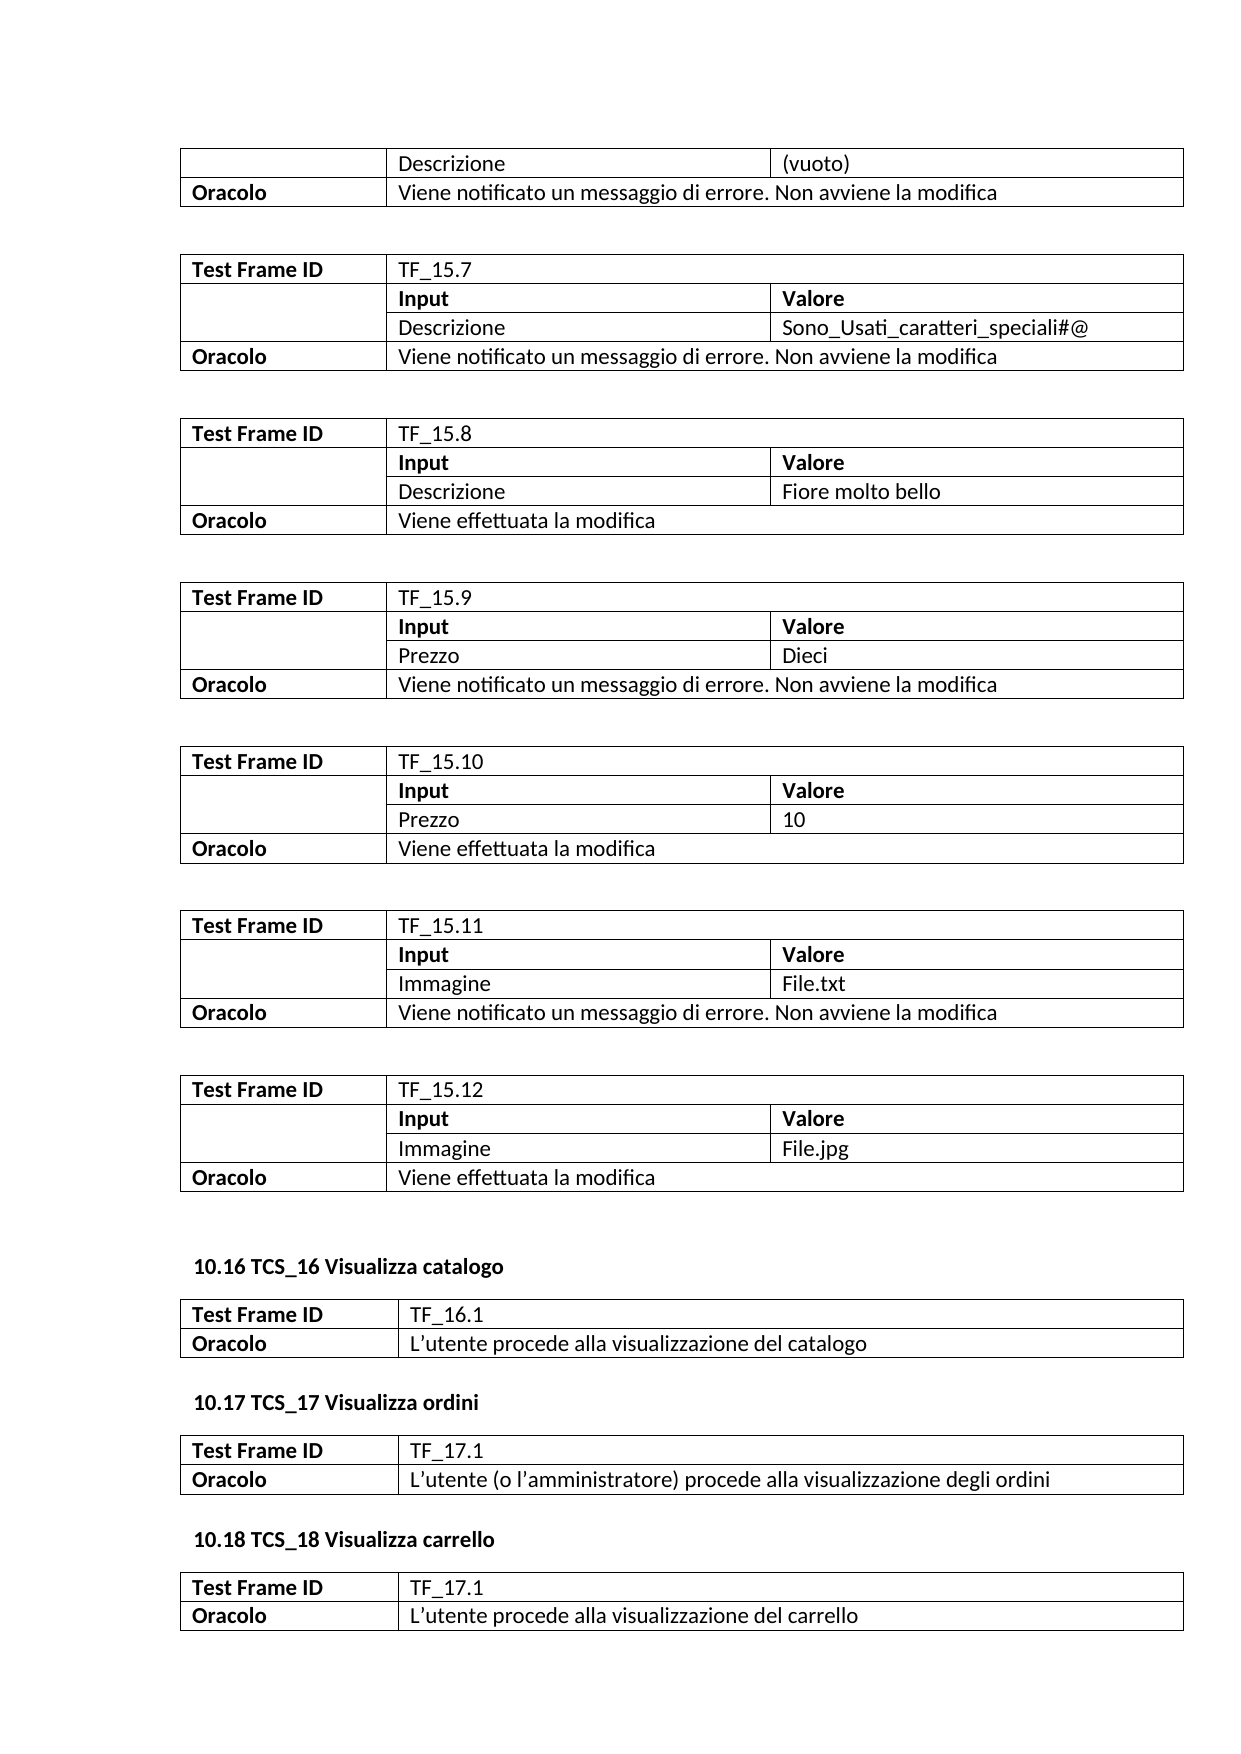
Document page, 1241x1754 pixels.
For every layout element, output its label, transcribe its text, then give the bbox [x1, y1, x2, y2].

table_cell (vuoto) [771, 149, 1183, 177]
table_cell Valore [771, 284, 1183, 312]
table_cell Immagine [387, 1134, 770, 1162]
table_cell Descrizione [387, 149, 770, 177]
table_header Test Frame ID [181, 1436, 398, 1464]
table_header Test Frame ID [181, 583, 386, 611]
table_cell Oracolo [181, 506, 386, 534]
table_cell L’utente (o l’amministratore) procede alla visualizzazione degli ordini [399, 1465, 1183, 1493]
table_cell Viene effettuata la modifica [387, 834, 1183, 862]
table_cell Oracolo [181, 1329, 398, 1357]
table_header TF_15.9 [387, 583, 1183, 611]
table_cell Viene notificato un messaggio di errore. Non avviene la modifica [387, 999, 1183, 1027]
table_cell [181, 448, 386, 505]
table_cell Viene effettuata la modifica [387, 506, 1183, 534]
list 10.17 TCS_17 Visualizza ordini [193, 1388, 1122, 1416]
table_cell [181, 776, 386, 833]
table_cell Descrizione [387, 313, 770, 341]
table_header Test Frame ID [181, 911, 386, 939]
table_cell Valore [771, 940, 1183, 968]
table_cell [181, 284, 386, 341]
table_header Test Frame ID [181, 255, 386, 283]
table_header Test Frame ID [181, 1573, 398, 1601]
table_cell [181, 612, 386, 669]
table_cell Oracolo [181, 342, 386, 370]
table_header TF_17.1 [399, 1436, 1183, 1464]
table_header TF_15.7 [387, 255, 1183, 283]
table_cell Prezzo [387, 805, 770, 833]
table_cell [387, 178, 1183, 206]
table_cell Viene notificato un messaggio di errore. Non avviene la modifica [387, 342, 1183, 370]
table_cell Oracolo [181, 670, 386, 698]
table_cell Descrizione [387, 477, 770, 505]
table_header TF_15.11 [387, 911, 1183, 939]
table_header TF_15.10 [387, 747, 1183, 775]
table_header TF_15.8 [387, 419, 1183, 447]
table_cell Input [387, 776, 770, 804]
list 10.16 TCS_16 Visualizza catalogo [193, 1252, 1122, 1280]
table_header TF_17.1 [399, 1573, 1183, 1601]
table_header Test Frame ID [181, 419, 386, 447]
table_cell Sono_Usati_caratteri_speciali#@ [771, 313, 1183, 341]
list 10.18 TCS_18 Visualizza carrello [193, 1525, 1122, 1553]
table_cell File.jpg [771, 1134, 1183, 1162]
table_cell Fiore molto bello [771, 477, 1183, 505]
table_cell [181, 940, 386, 997]
table_cell 10 [771, 805, 1183, 833]
table_cell Valore [771, 776, 1183, 804]
table_cell Oracolo [181, 1163, 386, 1191]
table_cell L’utente procede alla visualizzazione del catalogo [399, 1329, 1183, 1357]
table_cell Viene notificato un messaggio di errore. Non avviene la modifica [387, 670, 1183, 698]
table_cell Valore [771, 612, 1183, 640]
table_cell L’utente procede alla visualizzazione del carrello [399, 1602, 1183, 1630]
table_cell Oracolo [181, 178, 386, 206]
table_cell Viene effettuata la modifica [387, 1163, 1183, 1191]
table_cell Valore [771, 448, 1183, 476]
table_cell Oracolo [181, 999, 386, 1027]
table_header Test Frame ID [181, 1300, 398, 1328]
table_cell File.txt [771, 970, 1183, 997]
table_cell Input [387, 940, 770, 968]
table_cell Input [387, 1105, 770, 1133]
table_cell Oracolo [181, 834, 386, 862]
table_header TF_15.12 [387, 1076, 1183, 1103]
table_cell Oracolo [181, 1465, 398, 1493]
table_cell Prezzo [387, 641, 770, 669]
table_cell Input [387, 612, 770, 640]
table_header Test Frame ID [181, 1076, 386, 1103]
table_cell Valore [771, 1105, 1183, 1133]
table_cell [181, 149, 386, 177]
table_cell Dieci [771, 641, 1183, 669]
table_header TF_16.1 [399, 1300, 1183, 1328]
table_cell Input [387, 284, 770, 312]
table_cell Immagine [387, 970, 770, 997]
table_cell [181, 1105, 386, 1162]
table_cell Oracolo [181, 1602, 398, 1630]
table_cell Input [387, 448, 770, 476]
table_header Test Frame ID [181, 747, 386, 775]
